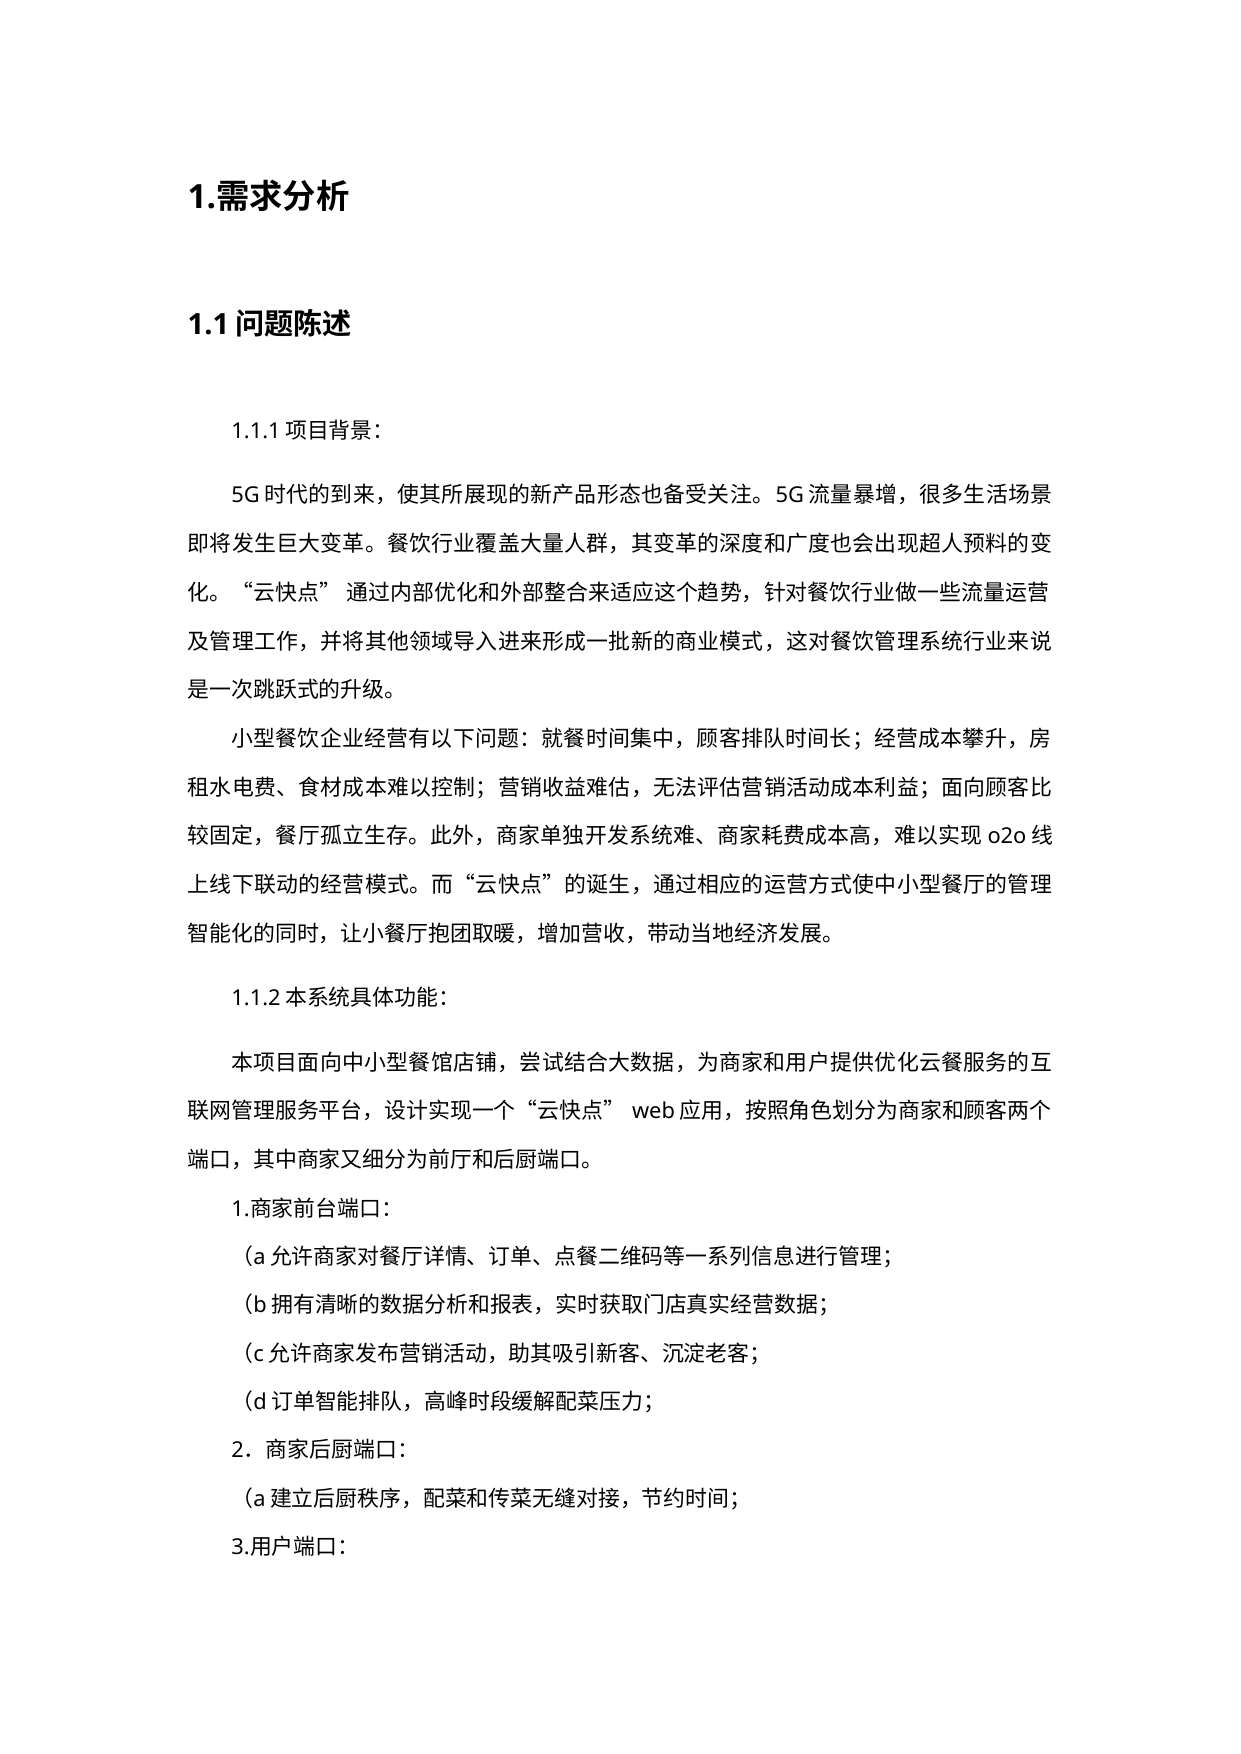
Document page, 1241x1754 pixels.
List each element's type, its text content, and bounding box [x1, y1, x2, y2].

subtitle 1.1问题陈述 [187, 289, 1053, 354]
text （c允许商家发布营销活动，助其吸引新客、沉淀老客； [187, 1335, 1053, 1368]
text 小型餐饮企业经营有以下问题：就餐时间集中，顾客排队时间长；经营成本攀升，房租水电费、食材成本难以控制；营销收益难估，无法评估营销活动成本利益；面向顾客比较固定，餐厅孤立生存。此外，商家单独开发系统难、商家耗费成本高，难以实现o2o线上线下联动的经营模式。而“云快点”的诞生，通过相应的运营方式使中小型餐厅的管理智能化的同时，让小餐厅抱团取暖，增加营收，带动当地经济发展。 [187, 720, 1053, 948]
text （a建立后厨秩序，配菜和传菜无缝对接，节约时间； [187, 1480, 1053, 1513]
text （b拥有清晰的数据分析和报表，实时获取门店真实经营数据； [187, 1287, 1053, 1319]
text 本项目面向中小型餐馆店铺，尝试结合大数据，为商家和用户提供优化云餐服务的互联网管理服务平台，设计实现一个“云快点” web应用，按照角色划分为商家和顾客两个端口，其中商家又细分为前厅和后厨端口。 [187, 1044, 1053, 1174]
text 3.用户端口： [187, 1529, 1053, 1561]
text 2．商家后厨端口： [187, 1432, 1053, 1464]
text （a允许商家对餐厅详情、订单、点餐二维码等一系列信息进行管理； [187, 1239, 1053, 1271]
text 1.1.2本系统具体功能： [187, 980, 1053, 1012]
text （d订单智能排队，高峰时段缓解配菜压力； [187, 1384, 1053, 1416]
text 5G时代的到来，使其所展现的新产品形态也备受关注。5G流量暴增，很多生活场景即将发生巨大变革。餐饮行业覆盖大量人群，其变革的深度和广度也会出现超人预料的变化。“云快点” 通过内部优化和外部整合来适应这个趋势，针对餐饮行业做一些流量运营及管理工作，并将其他领域导入进来形成一批新的商业模式，这对餐饮管理系统行业来说是一次跳跃式的升级。 [187, 477, 1053, 704]
text 1.商家前台端口： [187, 1190, 1053, 1223]
subtitle 1.需求分析 [187, 162, 1053, 227]
text 1.1.1项目背景： [231, 412, 1053, 445]
